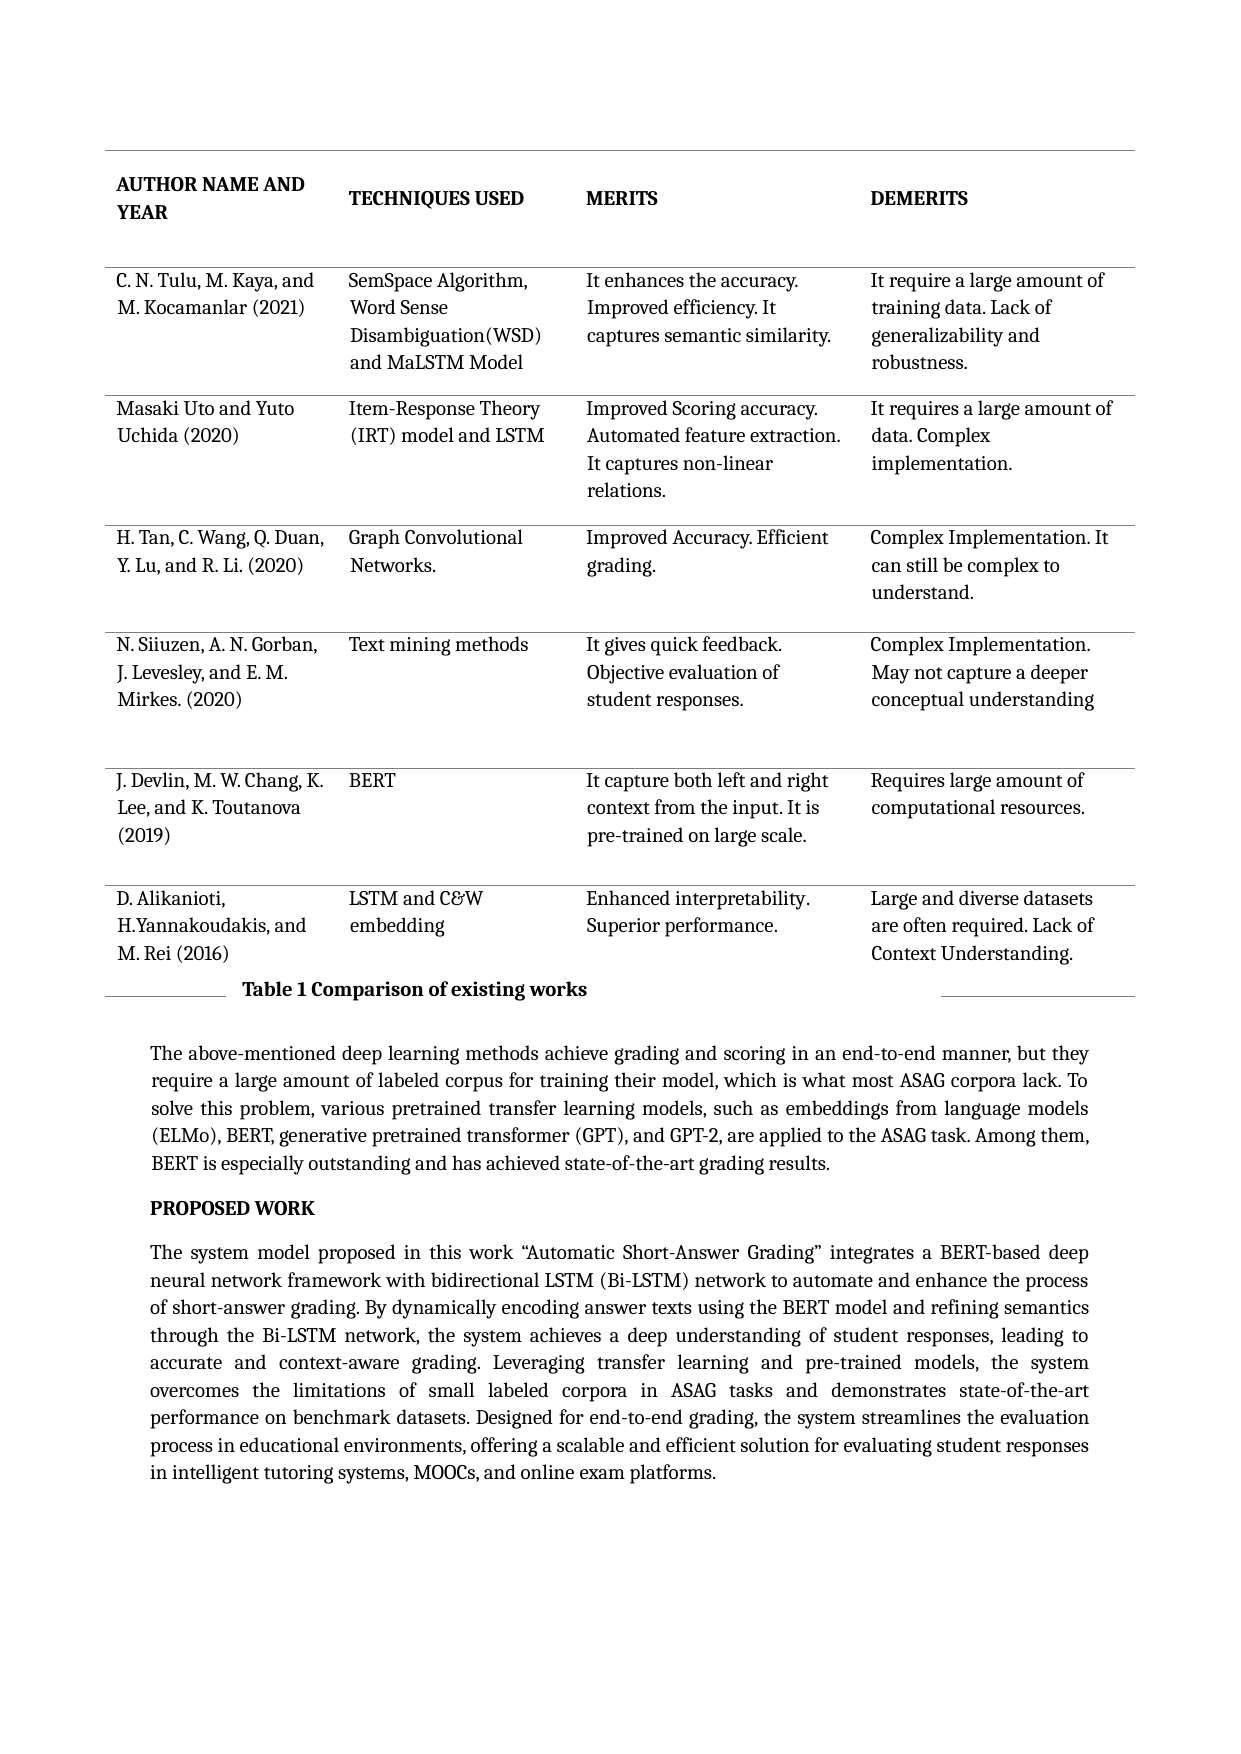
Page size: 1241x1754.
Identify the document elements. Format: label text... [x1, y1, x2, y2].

table_cell SemSpace Algorithm, Word Sense Disambiguation(WSD) and MaLSTM Model [338, 268, 574, 395]
table_cell Requires large amount of computational resources. [859, 769, 1135, 885]
table_header AUTHOR NAME AND YEAR [105, 151, 337, 267]
table_cell Large and diverse datasets are often required. Lack of Context Understanding. [859, 886, 1135, 996]
table_cell Enhanced interpretability. Superior performance. [575, 886, 859, 969]
text The above-mentioned deep learning methods achieve grading and scoring in an end-to-end manner, but they require a large amount of labeled corpus for training their model, which is what most ASAG corpora lack. To solve this problem, various pretrained transfer learning models, such as embeddings from language models (ELMo), BERT, generative pretrained transformer (GPT), and GPT-2, are applied to the ASAG task. Among them, BERT is especially outstanding and has achieved state-of-the-art grading results. [150, 1042, 1090, 1176]
table_cell Item-Response Theory (IRT) model and LSTM [338, 396, 574, 525]
table_cell Improved Scoring accuracy. Automated feature extraction. It captures non-linear relations. [575, 396, 859, 525]
table_header DEMERITS [859, 151, 1135, 267]
table_cell Complex Implementation. It can still be complex to understand. [859, 526, 1135, 632]
table_cell Improved Accuracy. Efficient grading. [575, 526, 859, 632]
text The system model proposed in this work “Automatic Short-Answer Grading” integrates a BERT-based deep neural network framework with bidirectional LSTM (Bi-LSTM) network to automate and enhance the process of short-answer grading. By dynamically encoding answer texts using the BERT model and refining semantics through the Bi-LSTM network, the system achieves a deep understanding of student responses, leading to accurate and context-aware grading. Leveraging transfer learning and pre-trained models, the system overcomes the limitations of small labeled corpora in ASAG tasks and demonstrates state-of-the-art performance on benchmark datasets. Designed for end-to-end grading, the system streamlines the evaluation process in educational environments, offering a scalable and efficient solution for evaluating student responses in intelligent tutoring systems, MOOCs, and online exam platforms. [150, 1241, 1090, 1485]
table_cell D. Alikanioti, H.Yannakoudakis, and M. Rei (2016) [105, 886, 337, 996]
table_cell C. N. Tulu, M. Kaya, and M. Kocamanlar (2021) [105, 268, 337, 395]
table_cell It enhances the accuracy. Improved efficiency. It captures semantic similarity. [575, 268, 859, 395]
table_cell It requires a large amount of data. Complex implementation. [859, 396, 1135, 525]
table_cell Graph Convolutional Networks. [338, 526, 574, 632]
table_cell It gives quick feedback. Objective evaluation of student responses. [575, 633, 859, 767]
table_cell It require a large amount of training data. Lack of generalizability and robustness. [859, 268, 1135, 395]
table_cell Masaki Uto and Yuto Uchida (2020) [105, 396, 337, 525]
text PROPOSED WORK [150, 1196, 1090, 1220]
table_cell J. Devlin, M. W. Chang, K. Lee, and K. Toutanova (2019) [105, 769, 337, 885]
table_cell It capture both left and right context from the input. It is pre-trained on large scale. [575, 769, 859, 885]
table_cell BERT [338, 769, 574, 885]
table_cell LSTM and C&W embedding [338, 886, 574, 969]
table_cell Complex Implementation. May not capture a deeper conceptual understanding [859, 633, 1135, 767]
table_header TECHNIQUES USED [338, 151, 574, 267]
table_cell N. Siiuzen, A. N. Gorban, J. Levesley, and E. M. Mirkes. (2020) [105, 633, 337, 767]
table_header MERITS [575, 151, 859, 267]
table_cell Text mining methods [338, 633, 574, 767]
table_cell H. Tan, C. Wang, Q. Duan, Y. Lu, and R. Li. (2020) [105, 526, 337, 632]
